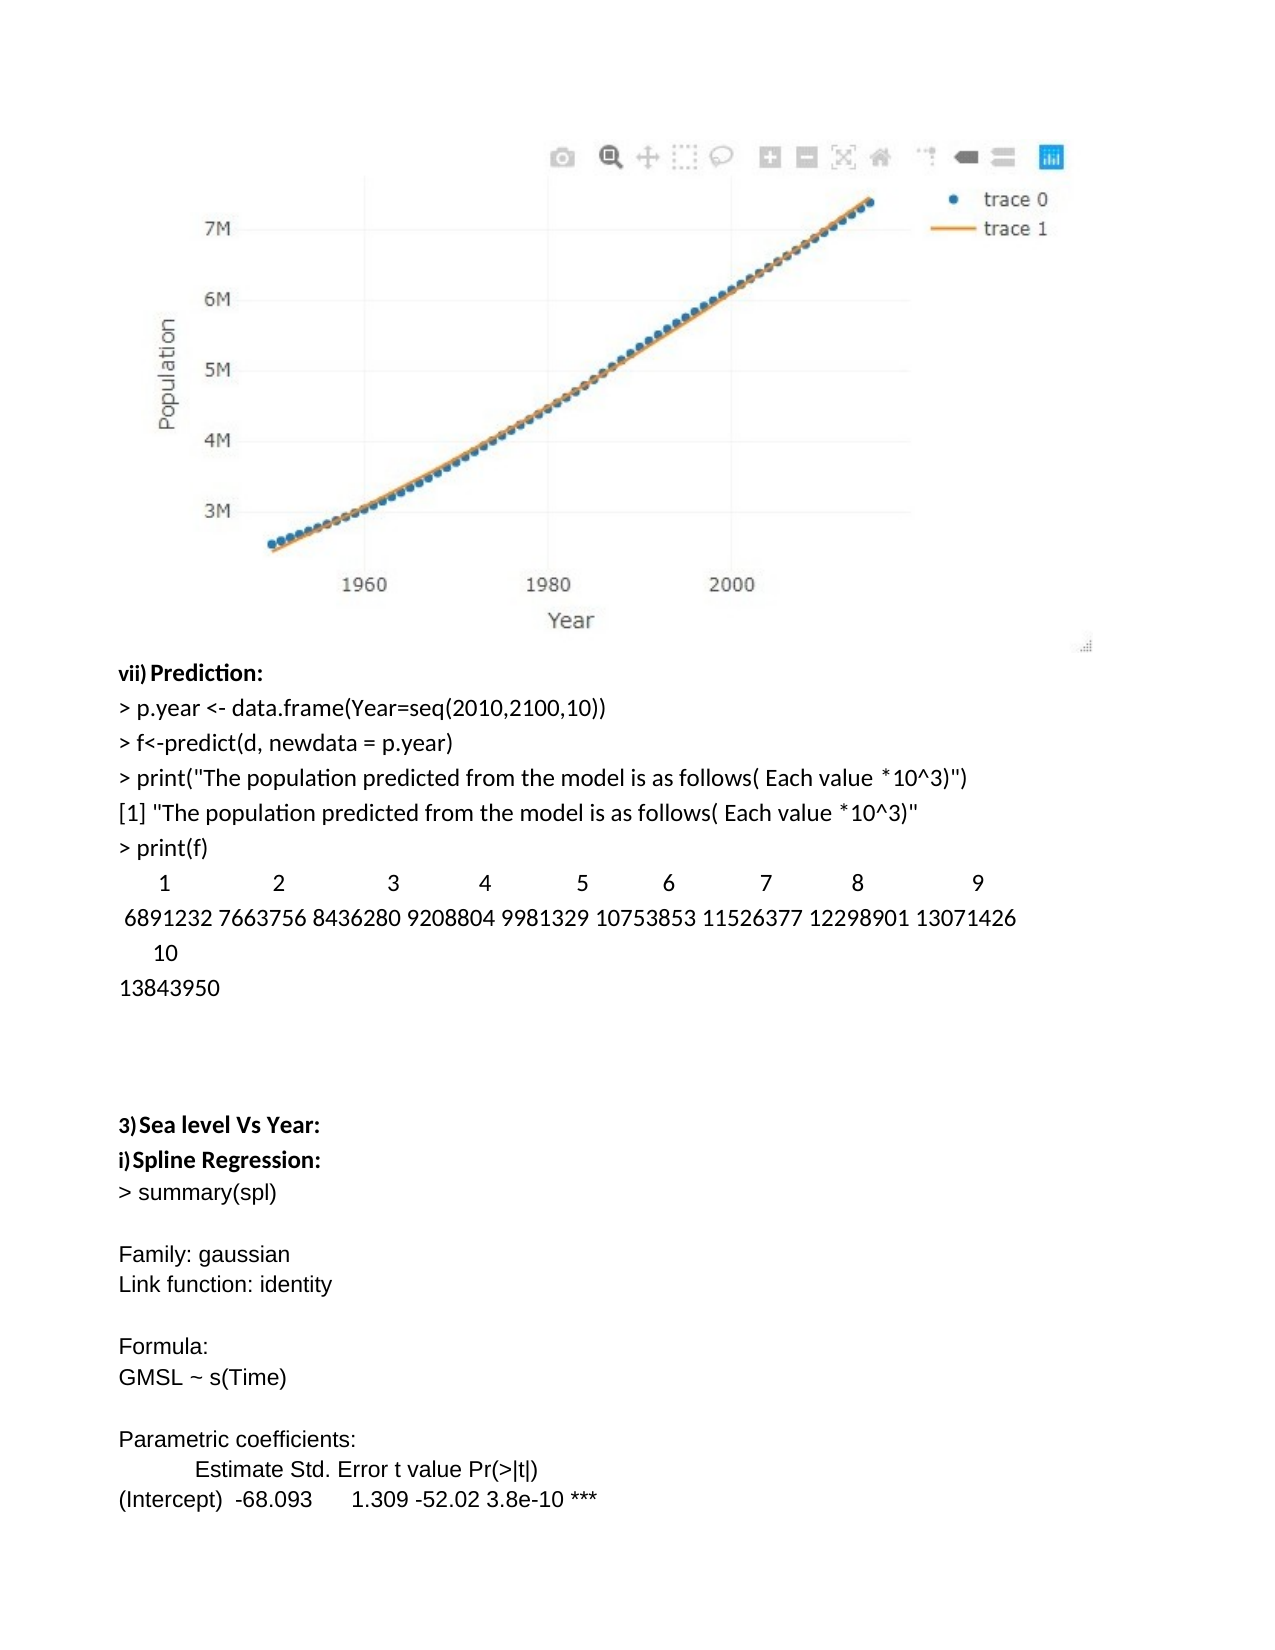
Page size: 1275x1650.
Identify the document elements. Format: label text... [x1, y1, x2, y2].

text 1 2 3 4 5 6 7 8 9 [158, 867, 1167, 897]
text 13843950 [102, 972, 236, 1002]
subtitle Prediction: [118, 657, 1167, 687]
list print("The population predicted from the model is as follows( Each value *10^3)") [118, 762, 1167, 792]
subtitle Sea level Vs Year: [118, 1109, 1167, 1139]
picture [141, 139, 1093, 653]
list summary(spl) [118, 1178, 1167, 1205]
text GMSL ~ s(Time) [118, 1363, 1167, 1390]
text Parametric coefficients: [118, 1426, 1167, 1452]
list Spline Regression: [118, 1144, 1167, 1174]
text 6891232 7663756 8436280 9208804 9981329 10753853 11526377 12298901 13071426 [124, 902, 1167, 932]
list p.year <- data.frame(Year=seq(2010,2100,10)) [118, 692, 1167, 722]
text Estimate Std. Error t value Pr(>|t|) (Intercept) -68.093 1.309 -52.02 3.8e-10 *** [118, 1456, 609, 1513]
text 10 [102, 937, 228, 967]
list print(f) [118, 832, 1167, 862]
text Formula: [118, 1333, 1167, 1360]
list f<-predict(d, newdata = p.year) [118, 727, 1167, 757]
text [1] "The population predicted from the model is as follows( Each value *10^3)" [118, 797, 1167, 827]
text Family: gaussian Link function: identity [118, 1241, 333, 1297]
